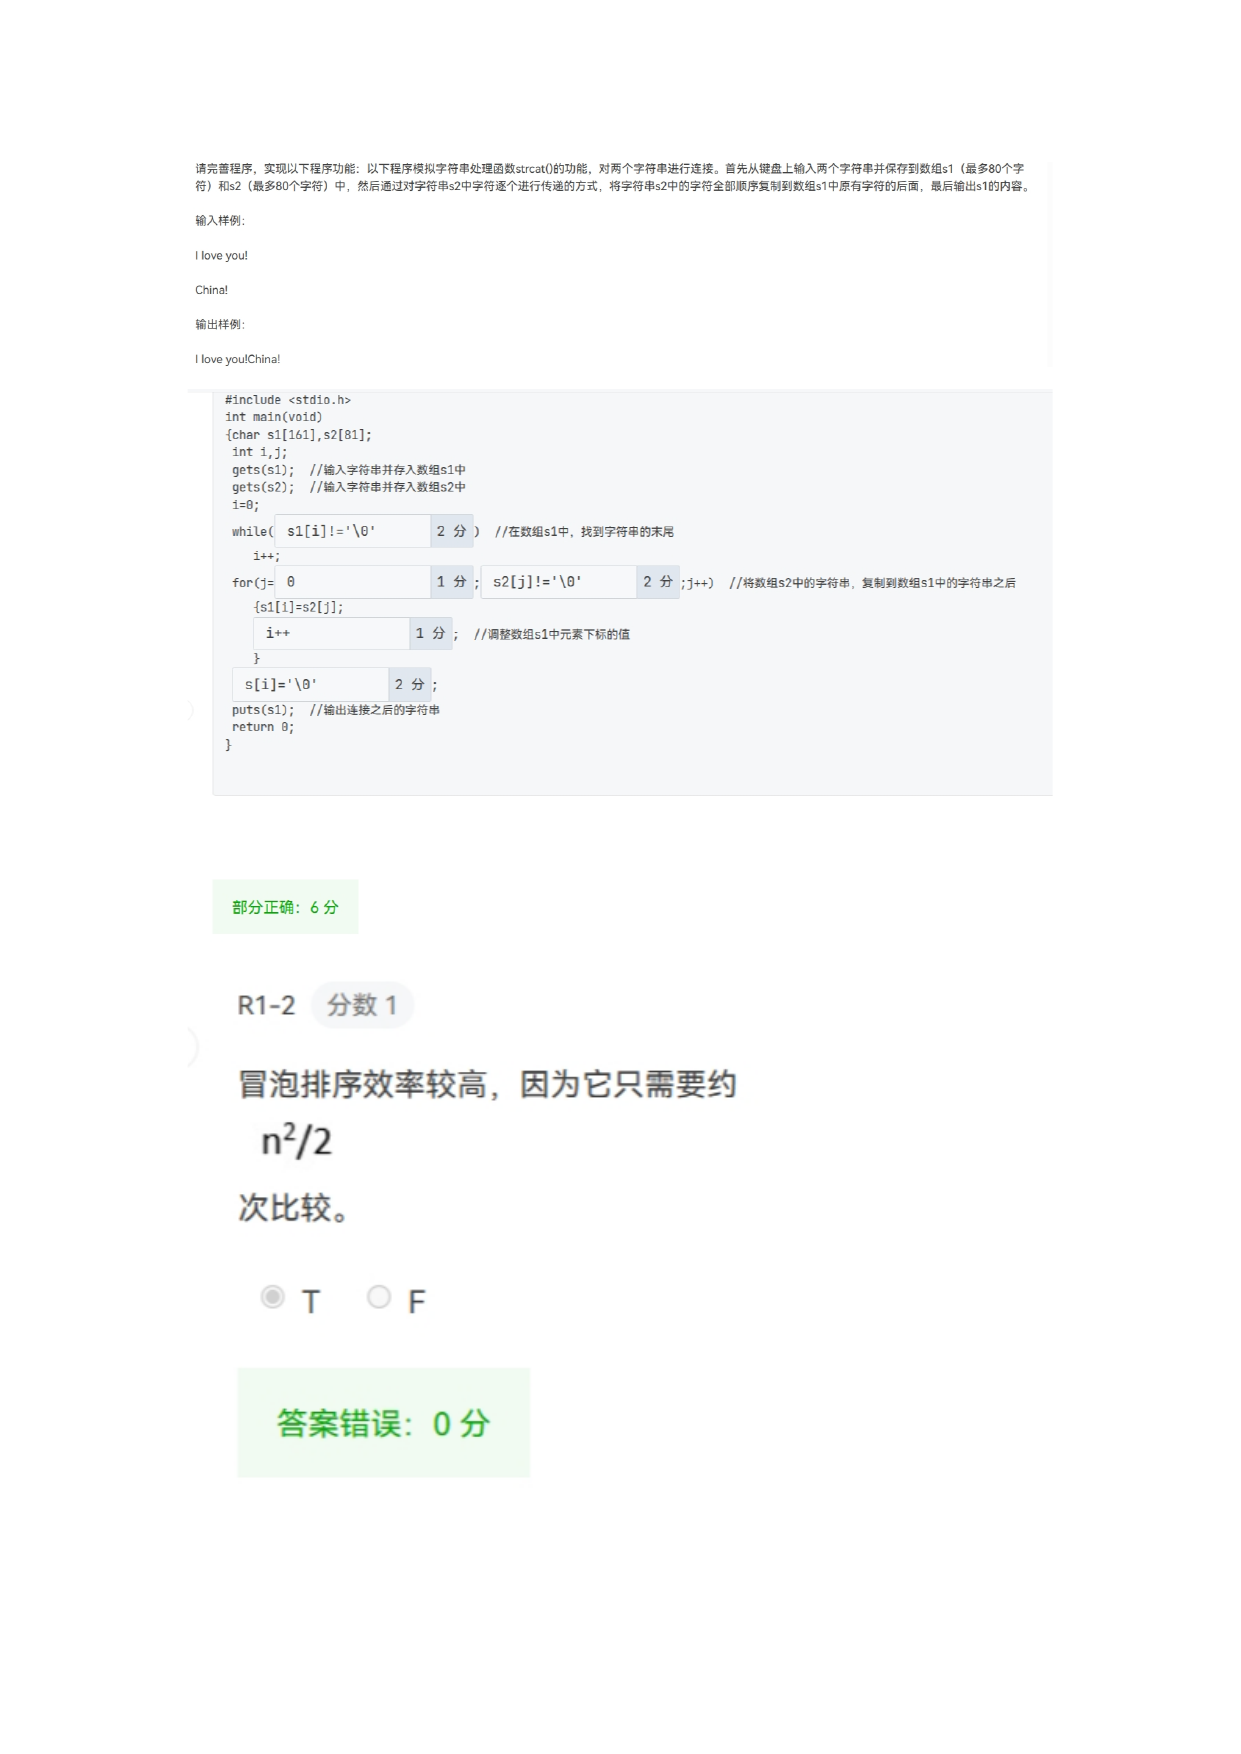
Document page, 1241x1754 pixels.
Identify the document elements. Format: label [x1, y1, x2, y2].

picture [187, 389, 1053, 946]
picture [187, 974, 822, 1509]
picture [187, 162, 1053, 367]
